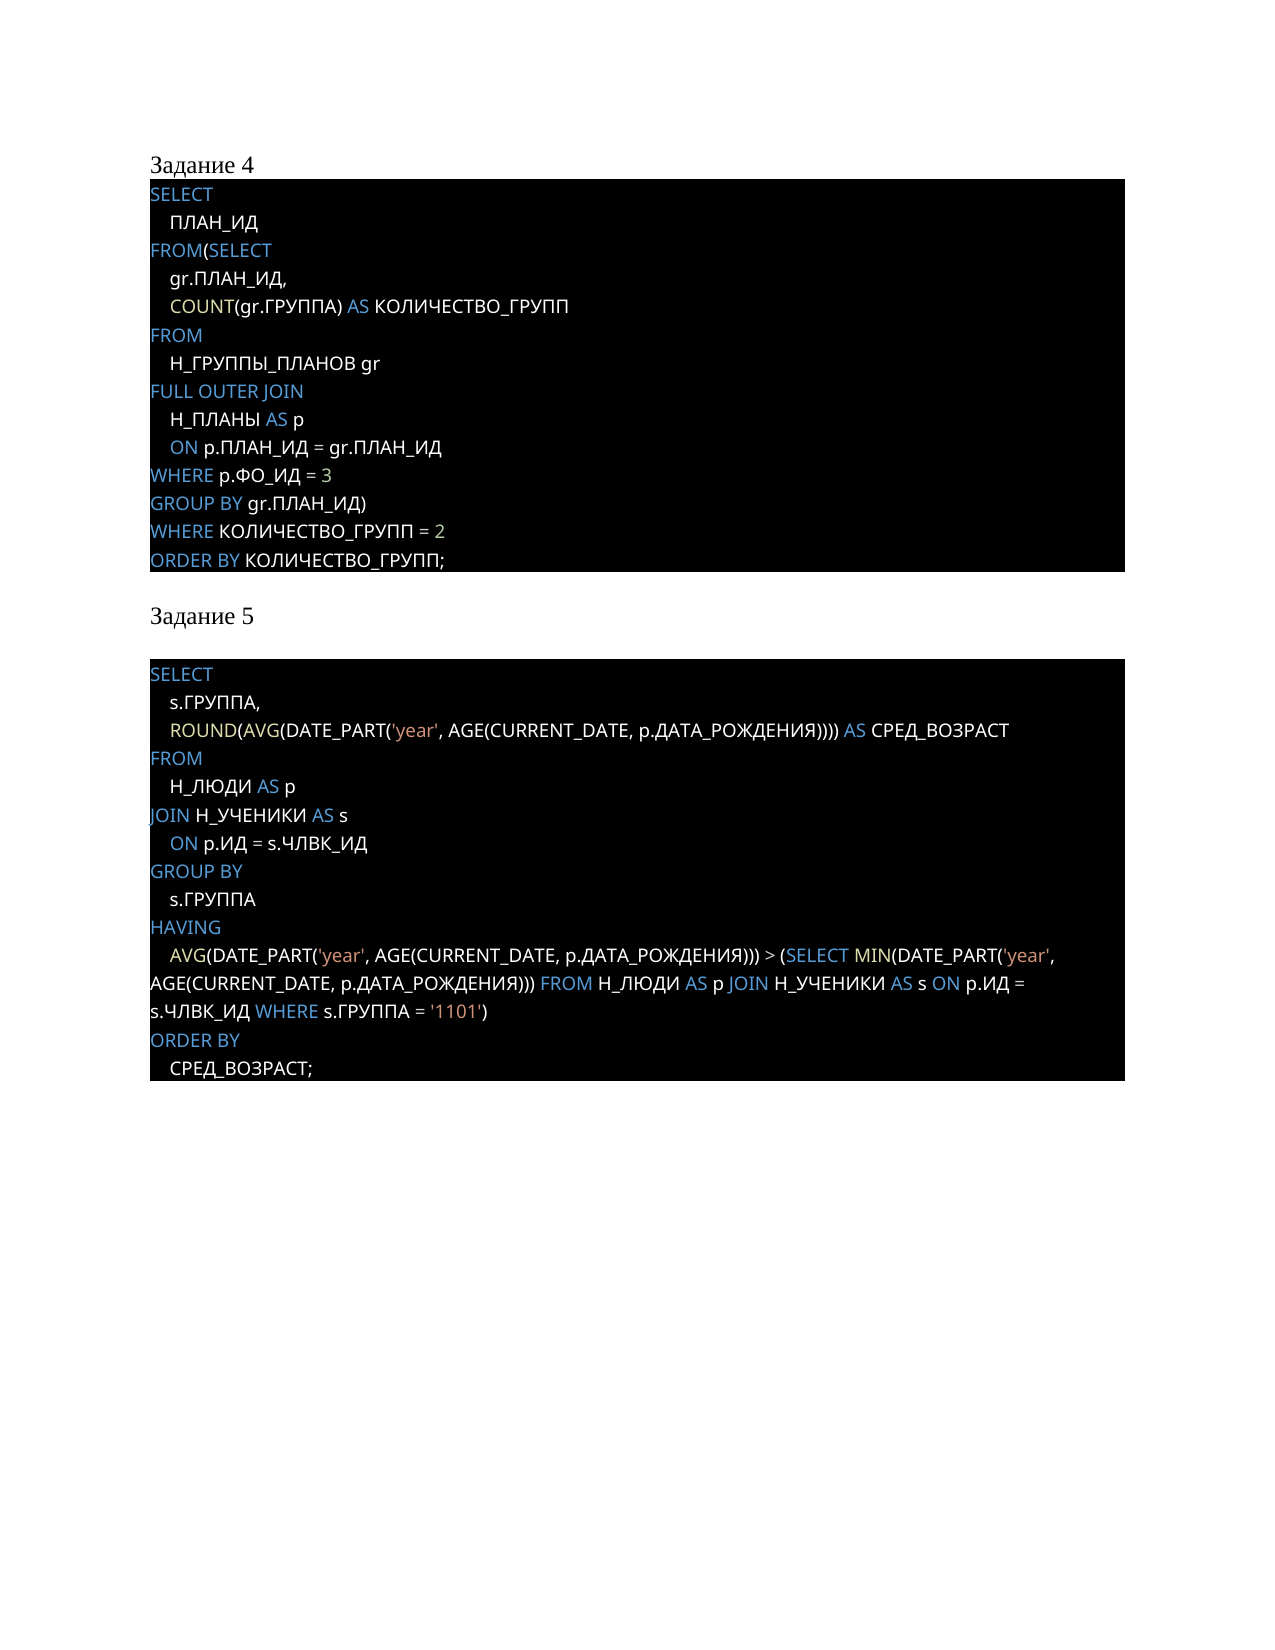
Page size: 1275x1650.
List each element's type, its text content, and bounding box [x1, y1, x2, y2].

text FROM [150, 319, 1125, 347]
text WHERE p.ФО_ИД = 3 [150, 460, 1125, 488]
text СРЕД_ВОЗРАСТ; [150, 1052, 1125, 1081]
text ПЛАН_ИД [150, 207, 1125, 235]
text ORDER BY КОЛИЧЕСТВО_ГРУПП; [150, 544, 1125, 572]
text Н_ЛЮДИ AS p [150, 771, 1125, 799]
text ON p.ИД = s.ЧЛВК_ИД [150, 827, 1125, 856]
text AVG(DATE_PART('year', AGE(CURRENT_DATE, p.ДАТА_РОЖДЕНИЯ))) > (SELECT MIN(DATE_PART('year', AGE(CURRENT_DATE, p.ДАТА_РОЖДЕНИЯ))) FROM Н_ЛЮДИ AS p JOIN Н_УЧЕНИКИ AS s ON p.ИД = s.ЧЛВК_ИД WHERE s.ГРУППА = '1101') [150, 940, 1125, 1024]
text ROUND(AVG(DATE_PART('year', AGE(CURRENT_DATE, p.ДАТА_РОЖДЕНИЯ)))) AS СРЕД_ВОЗРАСТ [150, 715, 1125, 743]
text ON p.ПЛАН_ИД = gr.ПЛАН_ИД [150, 432, 1125, 460]
text Н_ГРУППЫ_ПЛАНОВ gr [150, 347, 1125, 376]
text Задание 5 [150, 601, 1125, 630]
text WHERE КОЛИЧЕСТВО_ГРУПП = 2 [150, 516, 1125, 544]
text Задание 4 [150, 150, 1125, 179]
text COUNT(gr.ГРУППА) AS КОЛИЧЕСТВО_ГРУПП [150, 291, 1125, 319]
text FULL OUTER JOIN [150, 376, 1125, 404]
text HAVING [150, 912, 1125, 940]
text s.ГРУППА, [150, 687, 1125, 715]
text FROM [150, 743, 1125, 771]
text SELECT [150, 179, 1125, 207]
text s.ГРУППА [150, 884, 1125, 912]
text gr.ПЛАН_ИД, [150, 263, 1125, 291]
text ORDER BY [150, 1024, 1125, 1052]
text FROM(SELECT [150, 235, 1125, 263]
text Н_ПЛАНЫ AS p [150, 404, 1125, 432]
text SELECT [150, 659, 1125, 687]
text GROUP BY gr.ПЛАН_ИД) [150, 488, 1125, 516]
text GROUP BY [150, 856, 1125, 884]
text JOIN Н_УЧЕНИКИ AS s [150, 799, 1125, 827]
